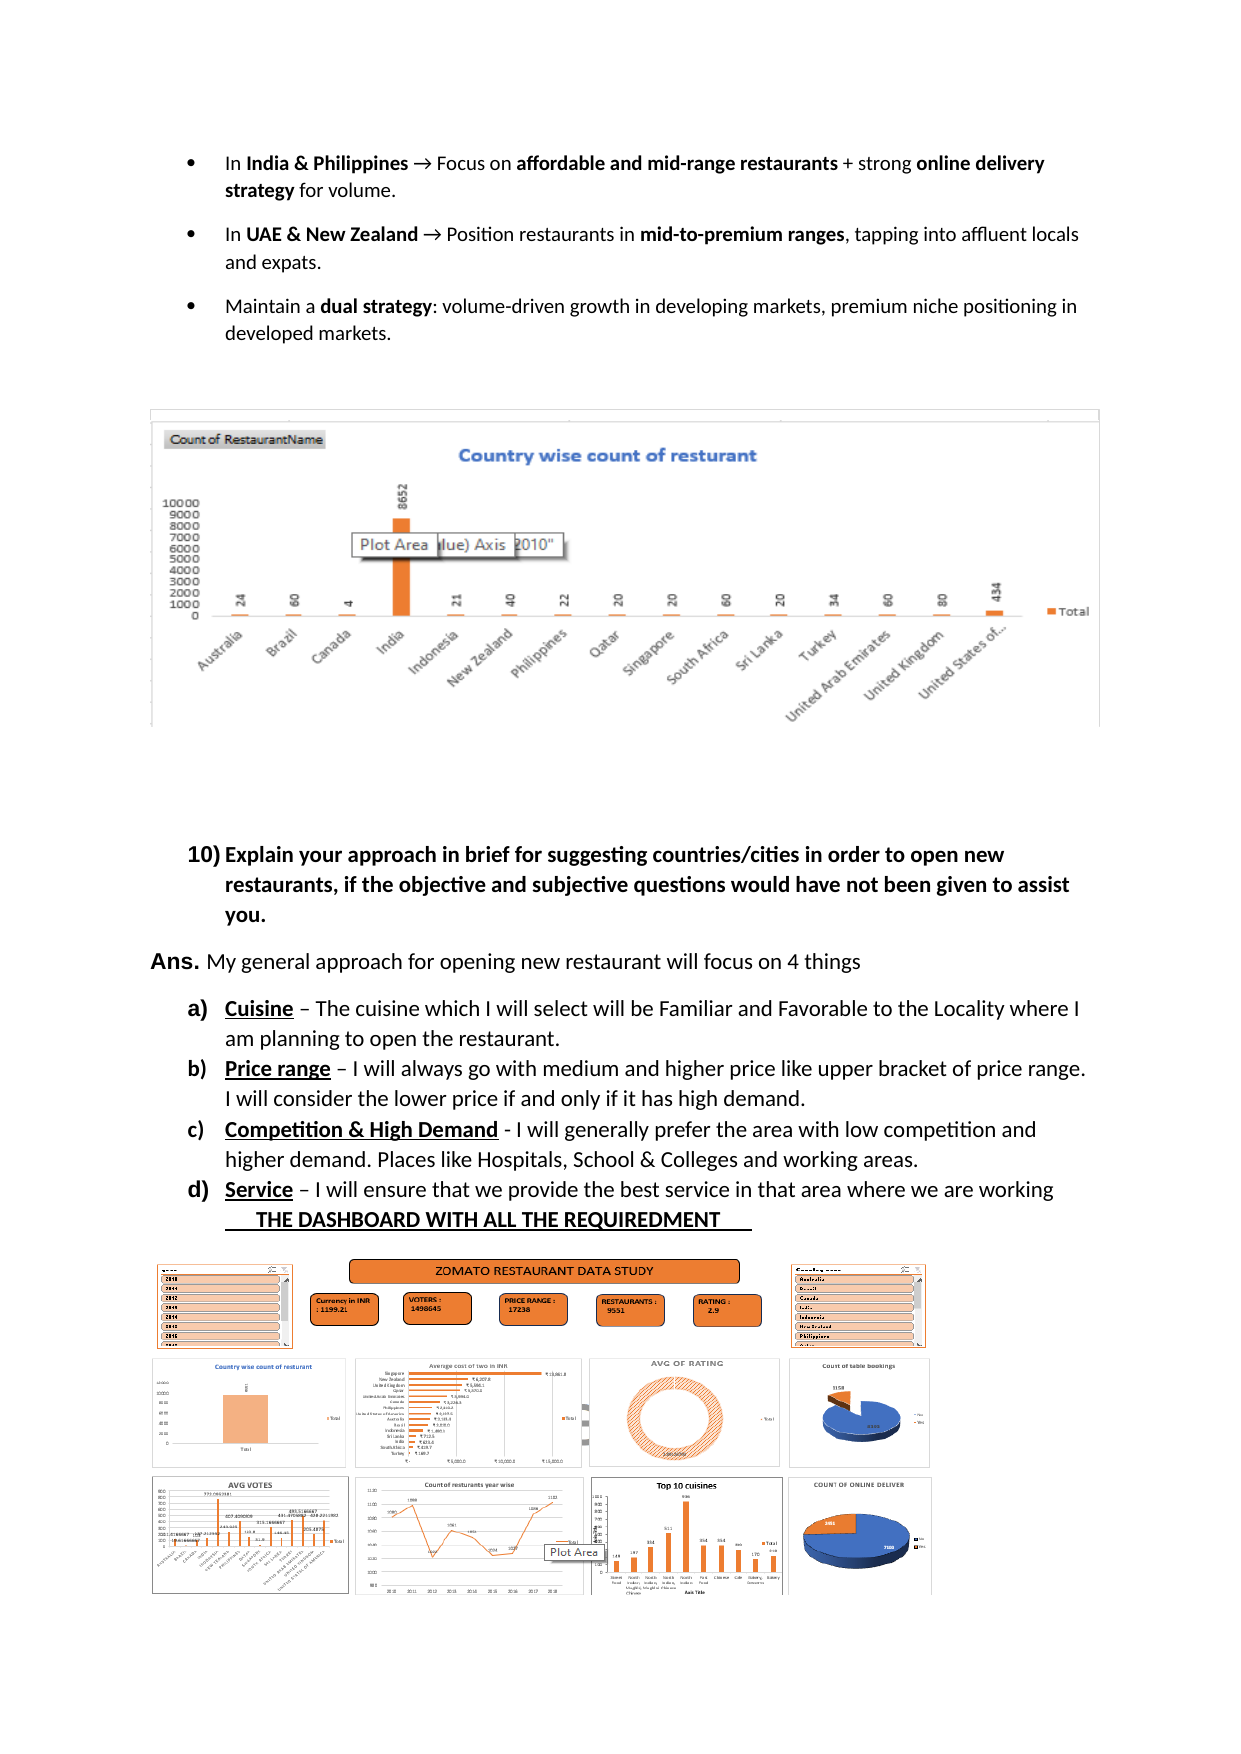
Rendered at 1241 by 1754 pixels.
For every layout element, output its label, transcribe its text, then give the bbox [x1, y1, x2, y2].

list In India & Philippines → Focus on affordable and mid-range restaurants + strong online delivery strategy for volume. [187, 150, 1090, 203]
list Cuisine – The cuisine which I will select will be Familiar and Favorable to the Locality where I am planning to open the restaurant. [187, 994, 1090, 1052]
list Price range – I will always go with medium and higher price like upper bracket of price range. I will consider the lower price if and only if it has high demand. [187, 1054, 1090, 1113]
list THE DASHBOARD WITH ALL THE REQUIREDMENT [225, 1205, 1090, 1233]
list Maintain a dual strategy: volume-driven growth in developing markets, premium niche positioning in developed markets. [187, 293, 1090, 346]
text Ans. My general approach for opening new restaurant will focus on 4 things [150, 947, 1090, 975]
list Competition & High Demand - I will generally prefer the area with low competition and higher demand. Places like Hospitals, School & Colleges and working areas. [187, 1115, 1090, 1173]
list Service – I will ensure that we provide the best service in that area where we are working [187, 1175, 1090, 1203]
list In UAE & New Zealand → Position restaurants in mid-to-premium ranges, tapping into affluent locals and expats. [187, 221, 1090, 274]
picture [150, 420, 1099, 727]
list Explain your approach in brief for suggesting countries/cities in order to open new restaurants, if the objective and subjective questions would have not been given to assist you. [187, 840, 1090, 928]
picture [150, 1252, 933, 1595]
